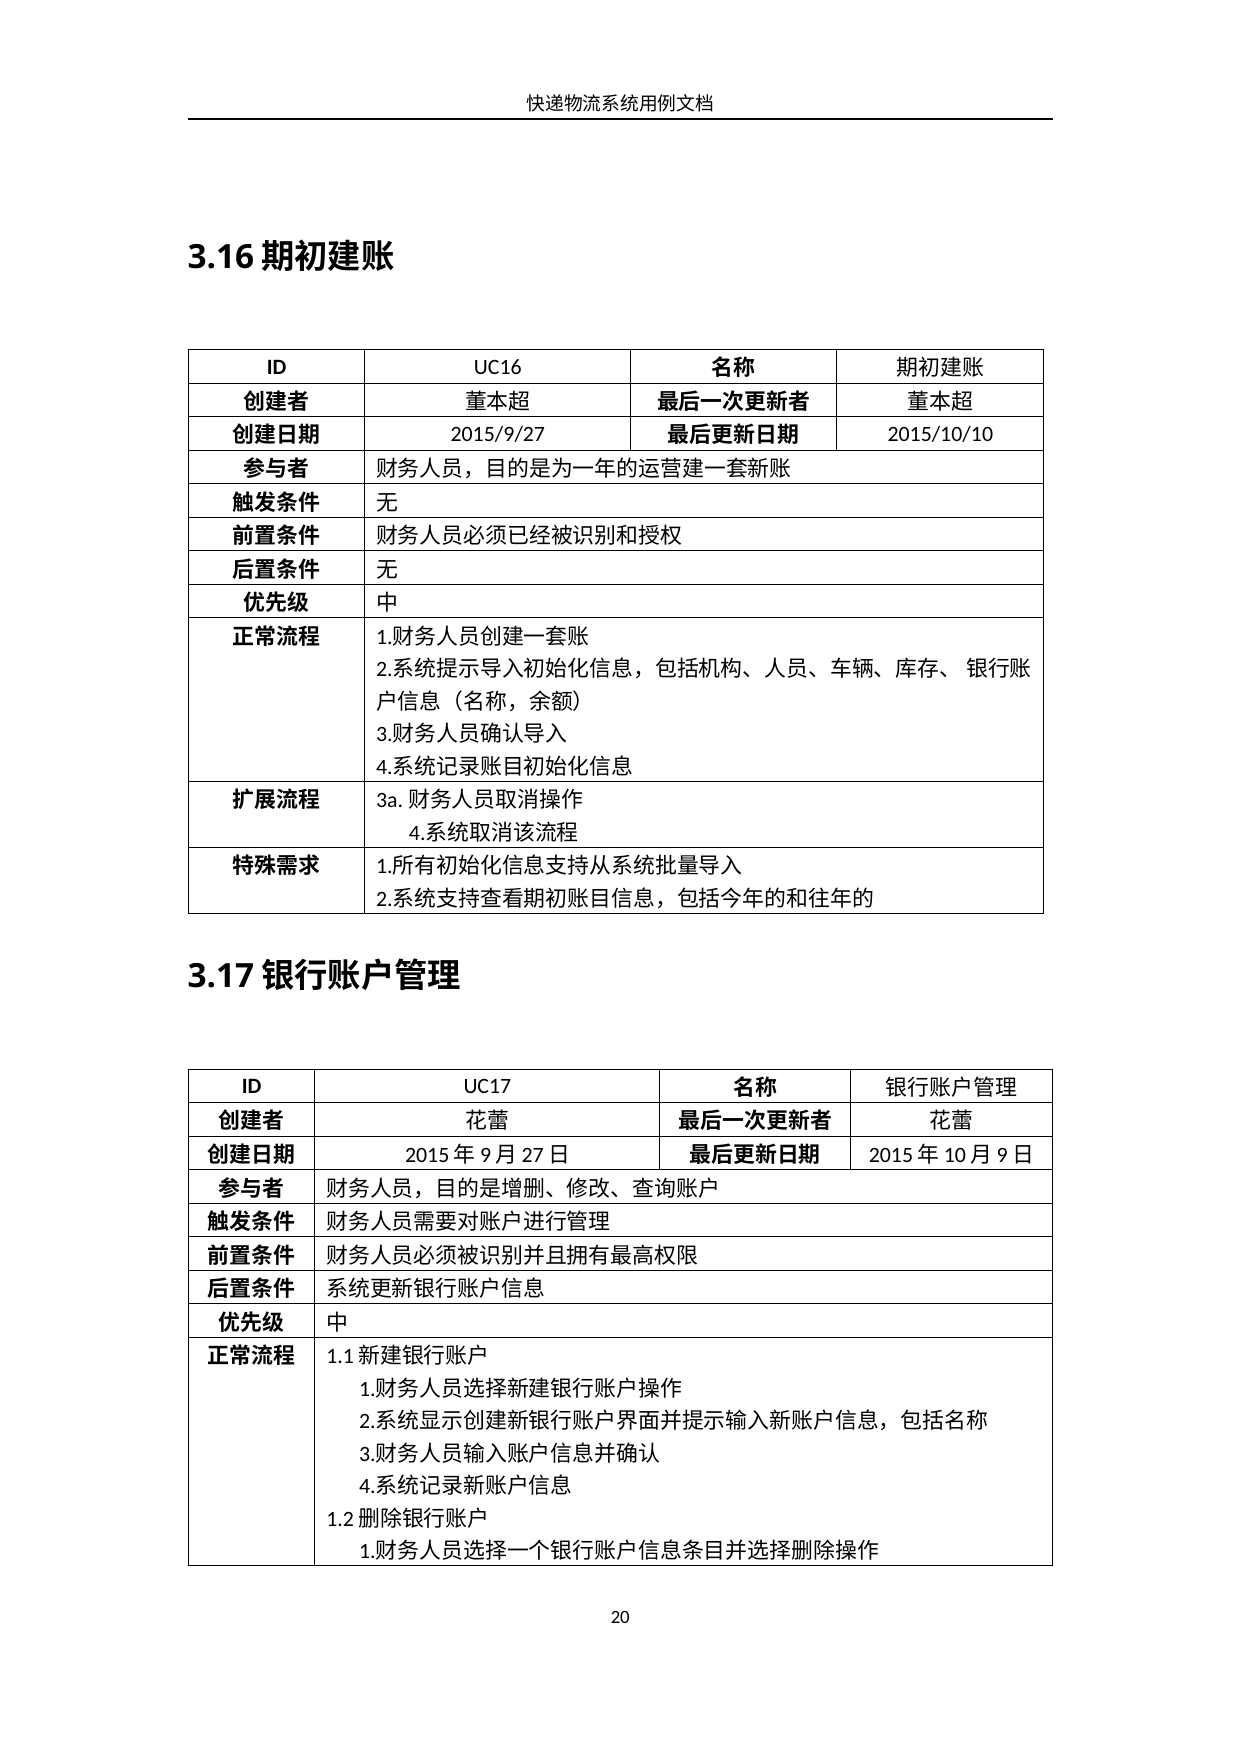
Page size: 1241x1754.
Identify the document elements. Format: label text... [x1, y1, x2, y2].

table_cell 参与者 [189, 1170, 314, 1203]
table_header 银行账户管理 [851, 1070, 1052, 1102]
table_cell 无 [365, 484, 1043, 517]
table_cell 中 [365, 585, 1043, 617]
table_cell 优先级 [189, 1304, 314, 1337]
table_cell 中 [315, 1304, 1052, 1337]
table_cell 1.财务人员创建一套账 2.系统提示导入初始化信息，包括机构、人员、车辆、库存、 银行账户信息（名称，余额） 3.财务人员确认导入 4.系统记录账目初始化信息 [365, 618, 1043, 781]
table_cell 参与者 [189, 451, 364, 483]
table_header 名称 [631, 350, 836, 382]
table_cell 最后一次更新者 [660, 1103, 850, 1136]
table_cell 财务人员需要对账户进行管理 [315, 1204, 1052, 1236]
table_cell 最后一次更新者 [631, 384, 836, 416]
table_header UC17 [315, 1070, 659, 1102]
table_header ID [189, 1070, 314, 1102]
table_cell 2015年9月27日 [315, 1137, 659, 1169]
table_cell 最后更新日期 [631, 417, 836, 449]
table_cell 财务人员必须已经被识别和授权 [365, 518, 1043, 550]
table_cell 财务人员必须被识别并且拥有最高权限 [315, 1237, 1052, 1270]
table_cell 财务人员，目的是增删、修改、查询账户 [315, 1170, 1052, 1203]
table_cell 无 [365, 551, 1043, 584]
table_cell 前置条件 [189, 1237, 314, 1270]
table_cell 扩展流程 [189, 782, 364, 847]
table_cell 特殊需求 [189, 848, 364, 913]
table_header 期初建账 [837, 350, 1043, 382]
table_cell 优先级 [189, 585, 364, 617]
table_header 名称 [660, 1070, 850, 1102]
table_cell 创建日期 [189, 417, 364, 449]
table_cell 2015年10月9日 [851, 1137, 1052, 1169]
table_cell 董本超 [365, 384, 630, 416]
table_cell 触发条件 [189, 1204, 314, 1236]
table_cell 花蕾 [851, 1103, 1052, 1136]
table_cell 2015/9/27 [365, 417, 630, 449]
table_cell 后置条件 [189, 1271, 314, 1303]
table_cell 1.所有初始化信息支持从系统批量导入 2.系统支持查看期初账目信息，包括今年的和往年的 [365, 848, 1043, 913]
table_cell 创建者 [189, 384, 364, 416]
subtitle 3.16期初建账 [187, 222, 1053, 287]
table_cell 正常流程 [189, 618, 364, 781]
table_cell 最后更新日期 [660, 1137, 850, 1169]
table_cell 创建日期 [189, 1137, 314, 1169]
subtitle 3.17银行账户管理 [187, 941, 1053, 1006]
table_cell 前置条件 [189, 518, 364, 550]
table_cell 系统更新银行账户信息 [315, 1271, 1052, 1303]
table_header UC16 [365, 350, 630, 382]
table_header ID [189, 350, 364, 382]
table_cell 花蕾 [315, 1103, 659, 1136]
table_cell 触发条件 [189, 484, 364, 517]
table_cell 3a. 财务人员取消操作 4.系统取消该流程 [365, 782, 1043, 847]
table_cell 2015/10/10 [837, 417, 1043, 449]
table_cell 财务人员，目的是为一年的运营建一套新账 [365, 451, 1043, 483]
table_cell 正常流程 [189, 1338, 314, 1565]
table_cell 后置条件 [189, 551, 364, 584]
table_cell 董本超 [837, 384, 1043, 416]
table_cell 创建者 [189, 1103, 314, 1136]
